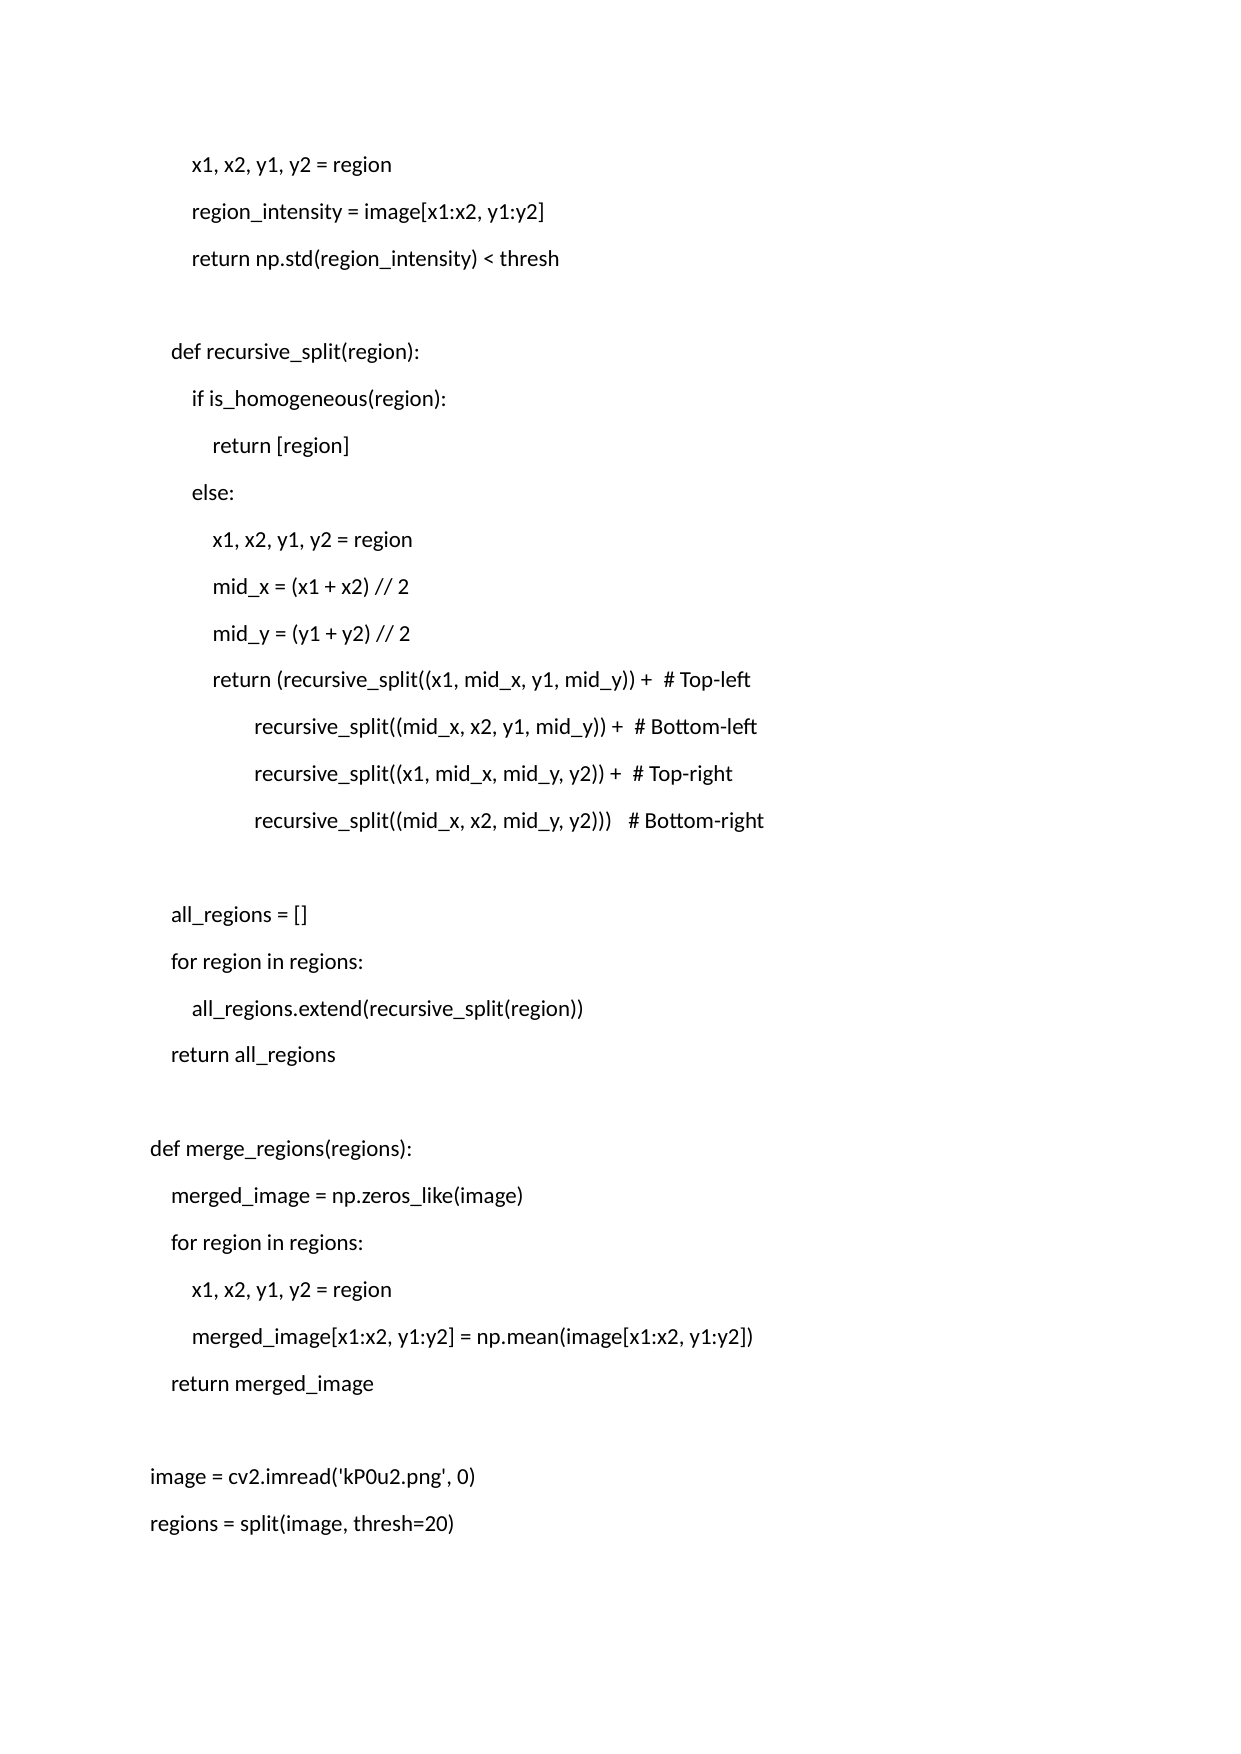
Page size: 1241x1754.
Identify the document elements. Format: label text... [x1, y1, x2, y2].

text recursive_split((mid_x, x2, mid_y, y2))) # Bottom-right [150, 806, 1090, 834]
text mid_x = (x1 + x2) // 2 [150, 572, 1090, 600]
text x1, x2, y1, y2 = region [150, 1275, 1090, 1303]
text return (recursive_split((x1, mid_x, y1, mid_y)) + # Top-left [150, 666, 1090, 694]
text mid_y = (y1 + y2) // 2 [150, 619, 1090, 647]
text region_intensity = image[x1:x2, y1:y2] [150, 197, 1090, 225]
text def recursive_split(region): [150, 337, 1090, 366]
text regions = split(image, thresh=20) [150, 1509, 1090, 1537]
text def merge_regions(regions): [150, 1134, 1090, 1162]
text if is_homogeneous(region): [150, 384, 1090, 412]
text merged_image = np.zeros_like(image) [150, 1181, 1090, 1209]
text merged_image[x1:x2, y1:y2] = np.mean(image[x1:x2, y1:y2]) [150, 1322, 1090, 1350]
text x1, x2, y1, y2 = region [150, 525, 1090, 553]
text all_regions = [] [150, 900, 1090, 928]
text x1, x2, y1, y2 = region [150, 150, 1090, 178]
text image = cv2.imread('kP0u2.png', 0) [150, 1462, 1090, 1491]
text return merged_image [150, 1369, 1090, 1397]
text recursive_split((x1, mid_x, mid_y, y2)) + # Top-right [150, 759, 1090, 787]
text return all_regions [150, 1041, 1090, 1069]
text return [region] [150, 431, 1090, 459]
text recursive_split((mid_x, x2, y1, mid_y)) + # Bottom-left [150, 712, 1090, 741]
text else: [150, 478, 1090, 506]
text for region in regions: [150, 947, 1090, 975]
text all_regions.extend(recursive_split(region)) [150, 994, 1090, 1022]
text for region in regions: [150, 1228, 1090, 1256]
text return np.std(region_intensity) < thresh [150, 244, 1090, 272]
